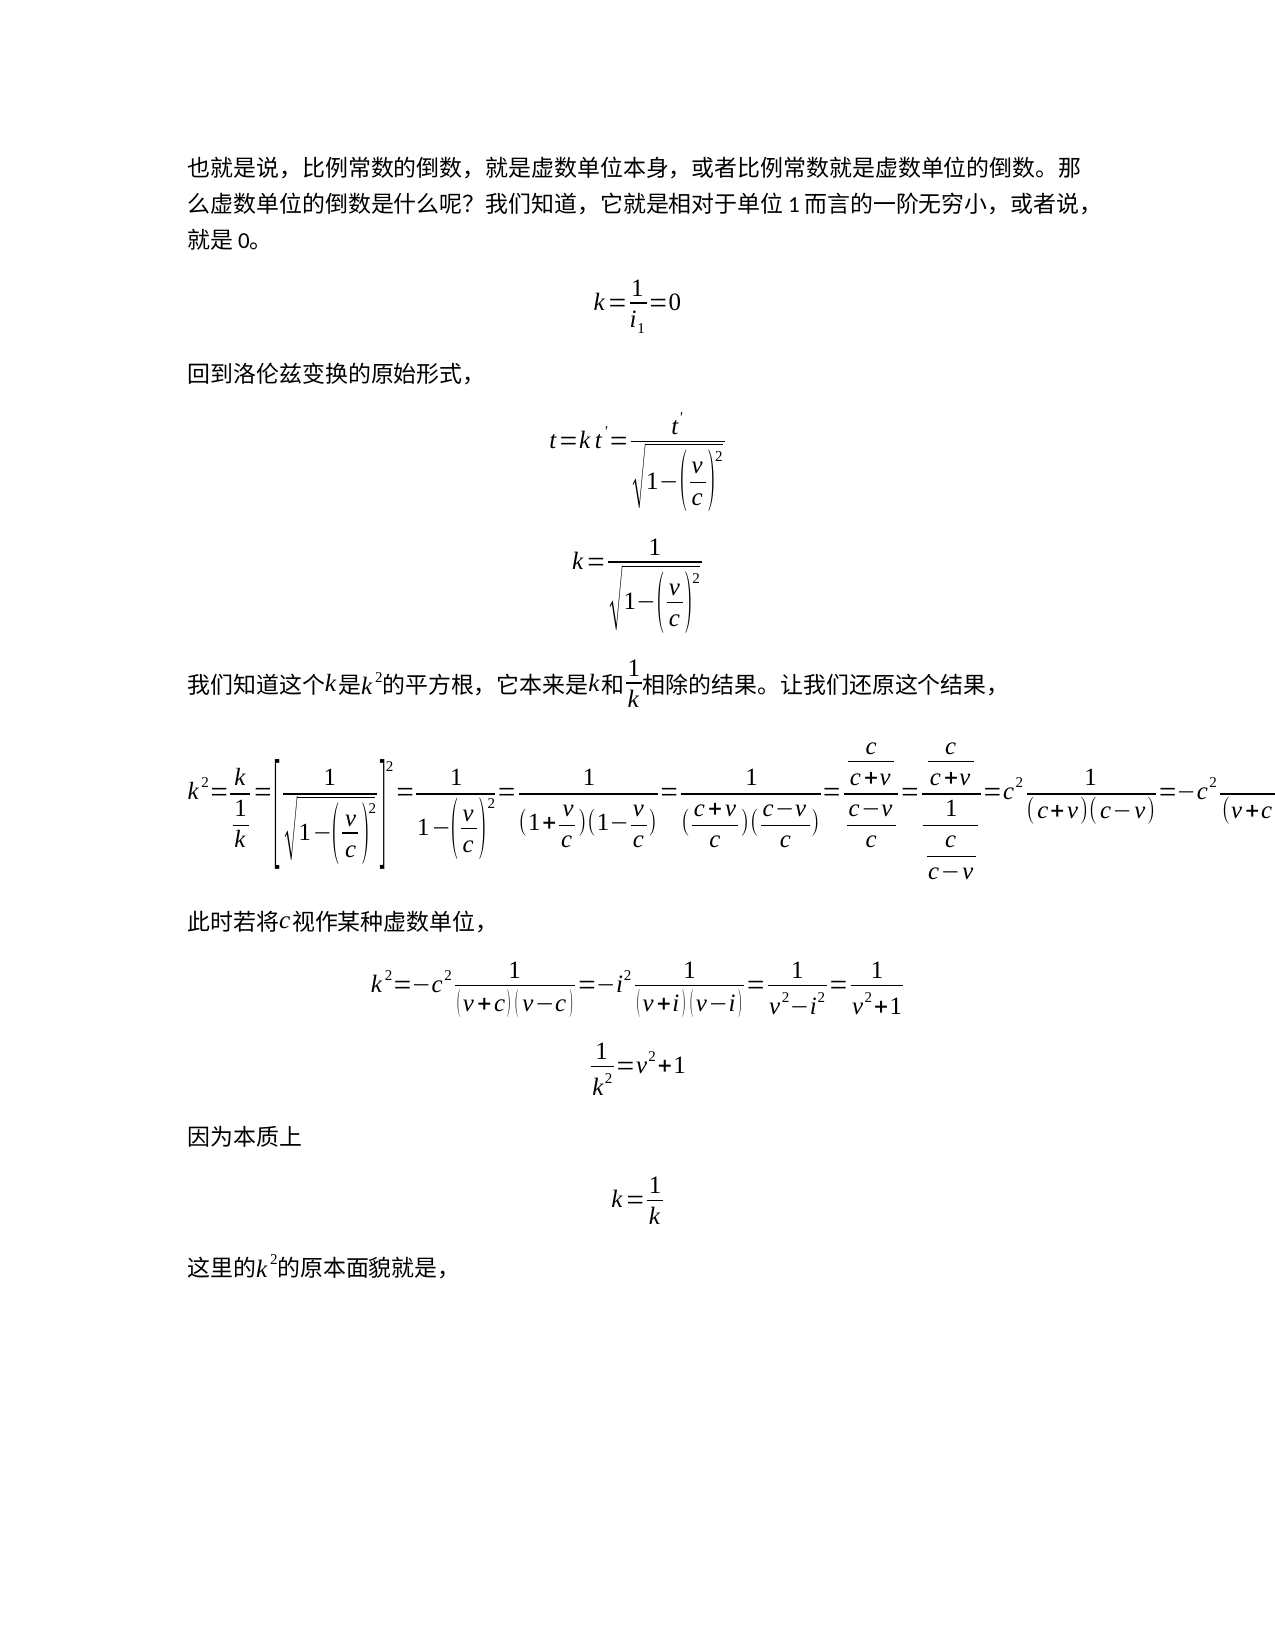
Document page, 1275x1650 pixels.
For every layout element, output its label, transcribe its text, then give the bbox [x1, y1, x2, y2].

text 此时若将视作某种虚数单位， [187, 904, 1087, 937]
text 因为本质上 [187, 1119, 1087, 1152]
text 我们知道这个是的平方根，它本来是和相除的结果。让我们还原这个结果， [187, 654, 1087, 713]
text 这里的的原本面貌就是， [187, 1249, 1087, 1283]
text 也就是说，比例常数的倒数，就是虚数单位本身，或者比例常数就是虚数单位的倒数。那么虚数单位的倒数是什么呢？我们知道，它就是相对于单位1而言的一阶无穷小，或者说，就是0。 [187, 150, 1087, 255]
text 回到洛伦兹变换的原始形式， [187, 356, 1087, 389]
